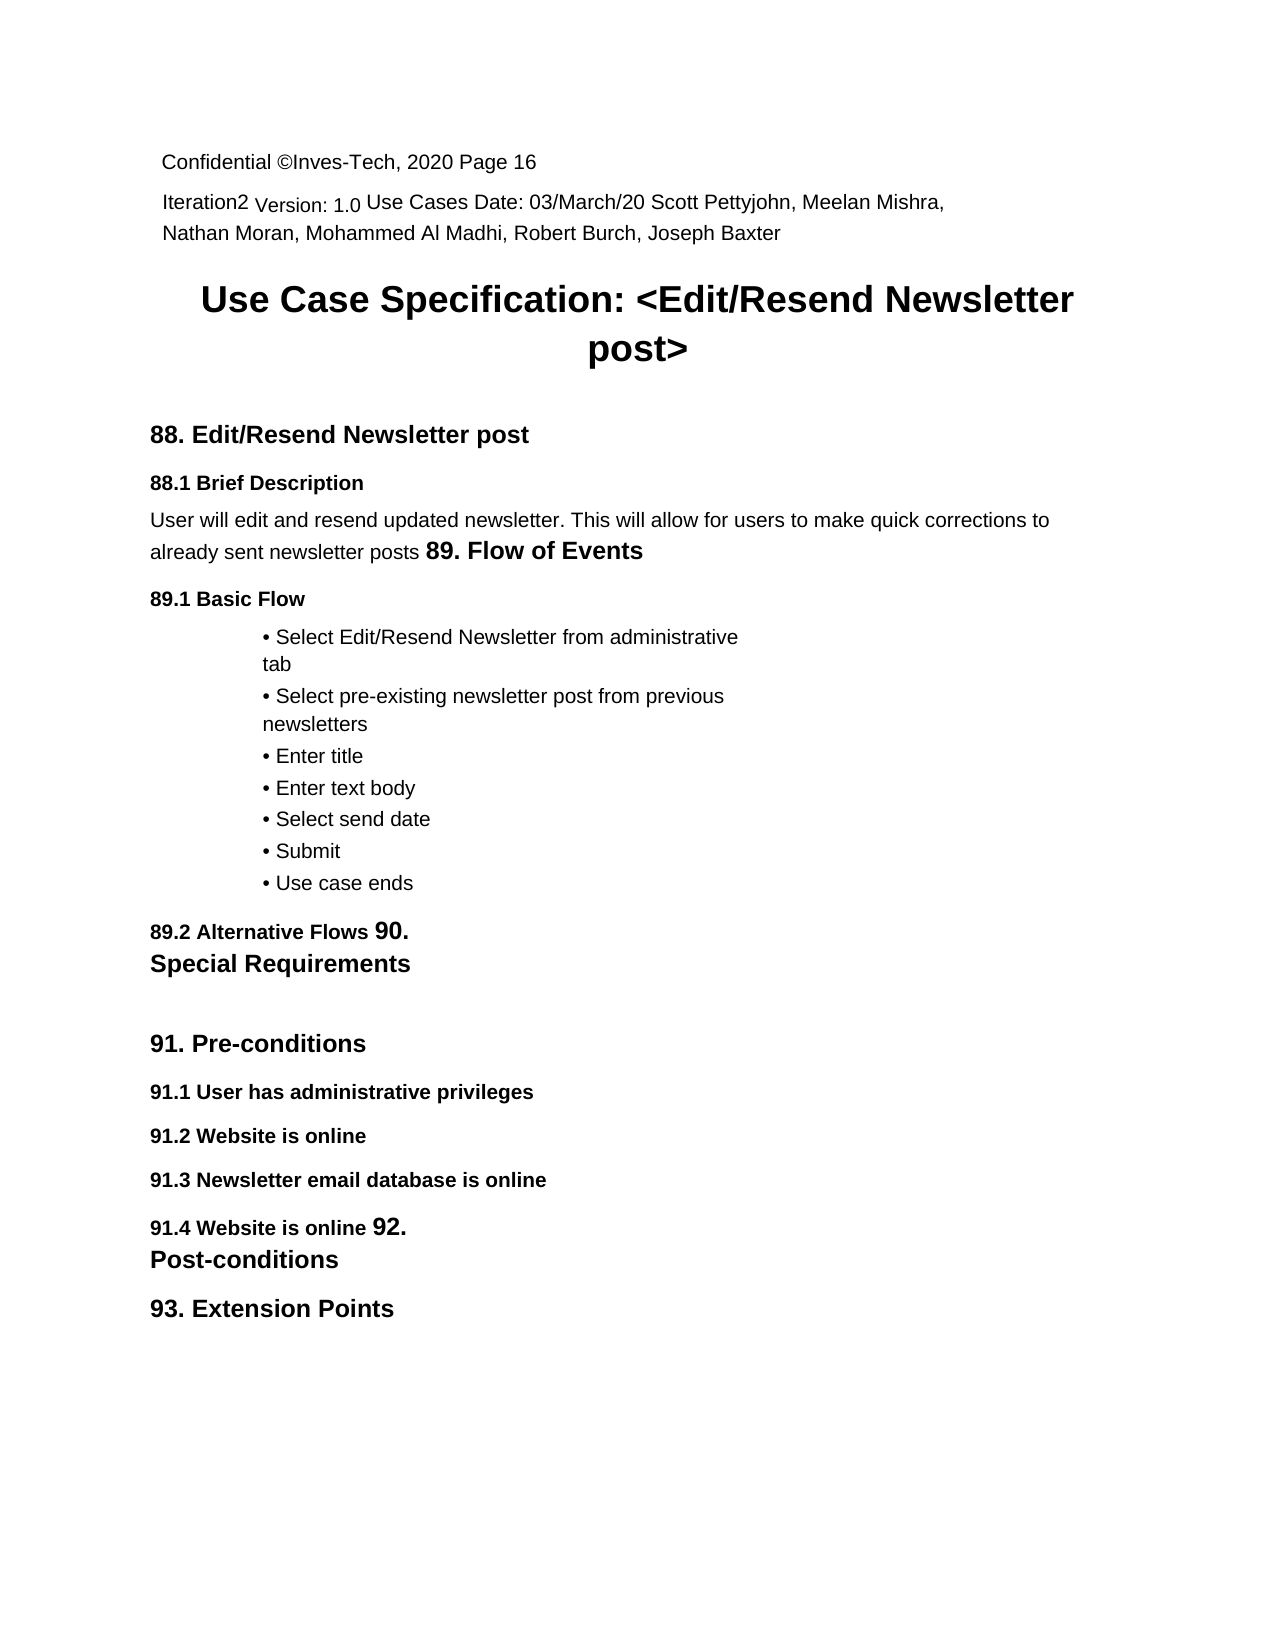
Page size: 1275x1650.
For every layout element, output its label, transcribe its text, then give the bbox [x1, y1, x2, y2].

text 88. Edit/Resend Newsletter post [150, 420, 562, 448]
text • Enter text body [262, 776, 428, 800]
text • Select send date [262, 807, 434, 831]
text • Use case ends [262, 871, 417, 895]
text 91.1 User has administrative privileges [150, 1080, 563, 1104]
text Use Case Specification: <Edit/Resend Newsletter post> [200, 277, 1074, 370]
text • Select Edit/Resend Newsletter from administrative tab [262, 625, 754, 676]
text • Select pre-existing newsletter post from previous newsletters [262, 684, 808, 736]
text 93. Extension Points [150, 1294, 428, 1323]
text 89.2 Alternative Flows 90. Special Requirements [150, 916, 486, 977]
text • Enter title [262, 744, 383, 768]
text 91. Pre-conditions [150, 1029, 401, 1058]
text 89.1 Basic Flow [150, 587, 333, 611]
text User will edit and resend updated newsletter. This will allow for users to make quick corrections to already sent newsletter posts 89. Flow of Events [150, 508, 1118, 565]
text Iteration2 Version: 1.0 Use Cases Date: 03/March/20 Scott Pettyjohn, Meelan Mishra, Nathan Moran, Mohammed Al Madhi, Robert Burch, Joseph Baxter [162, 177, 1006, 244]
text • Submit [262, 839, 361, 863]
text 88.1 Brief Description [150, 471, 392, 494]
text 91.2 Website is online [150, 1124, 395, 1148]
text Confidential ©Inves-Tech, 2020 Page 16 [161, 150, 1127, 174]
text 91.4 Website is online 92. Post-conditions [150, 1212, 414, 1273]
text 91.3 Newsletter email database is online [150, 1168, 576, 1192]
